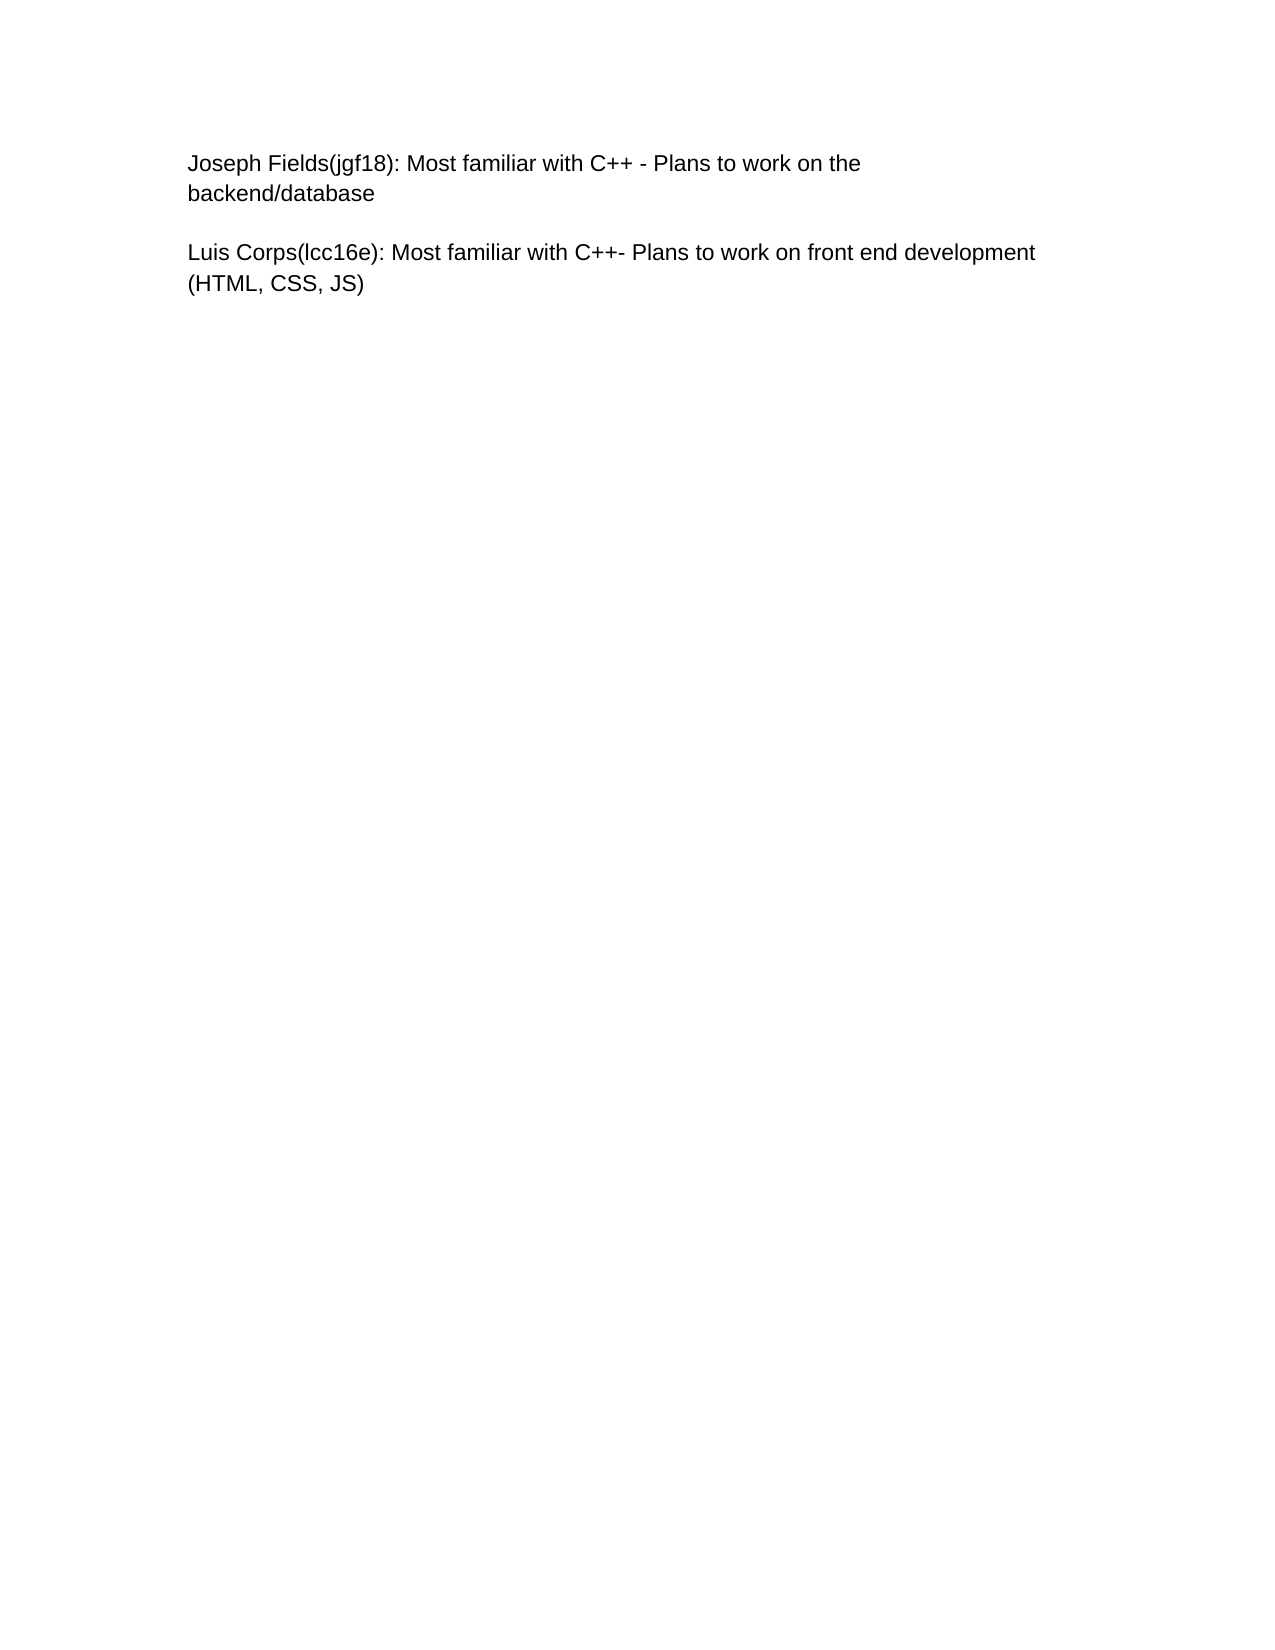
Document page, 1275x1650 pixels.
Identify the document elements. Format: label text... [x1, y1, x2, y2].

text Joseph Fields(jgf18): Most familiar with C++ - Plans to work on the backend/database [187, 150, 981, 207]
text Luis Corps(lcc16e): Most familiar with C++- Plans to work on front end development (HTML, CSS, JS) [187, 239, 1112, 296]
